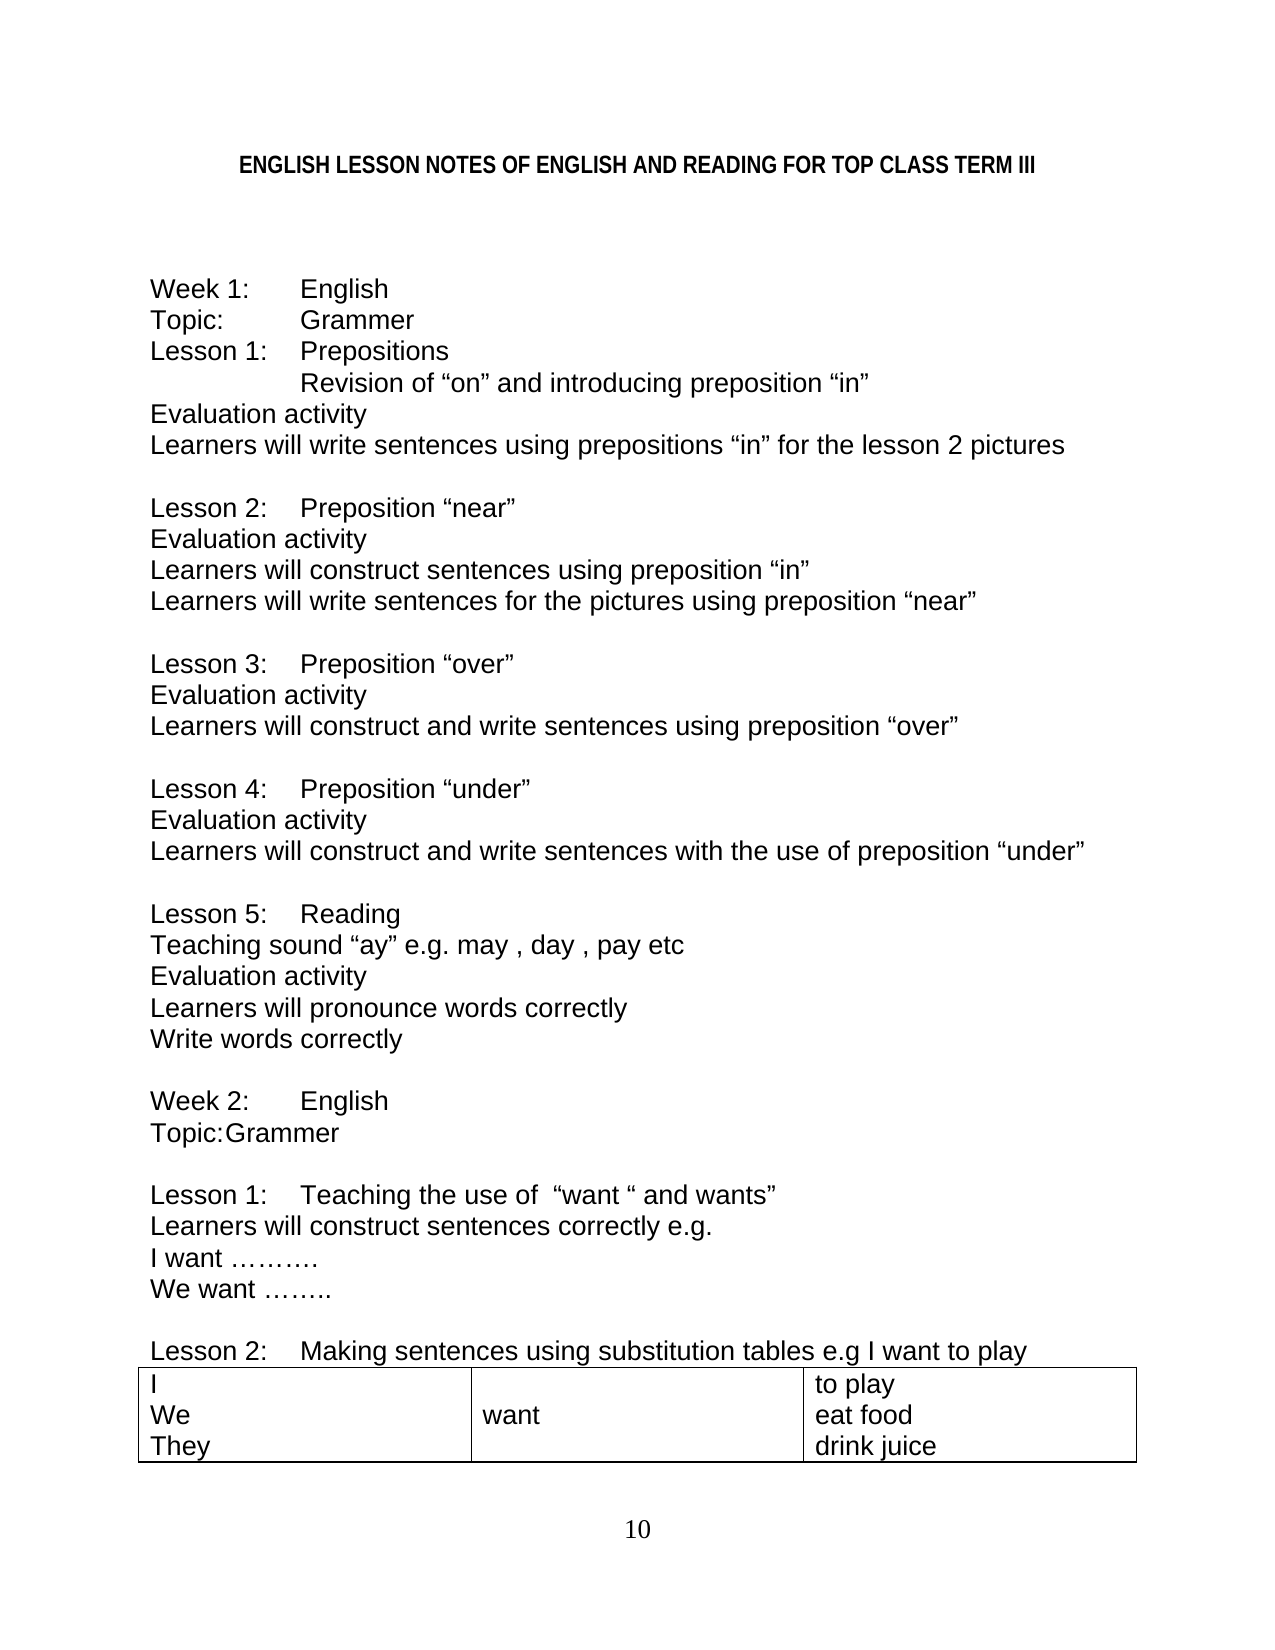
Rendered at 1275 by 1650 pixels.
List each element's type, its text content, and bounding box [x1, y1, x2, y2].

text Week 1: English [150, 273, 1125, 304]
text Learners will construct sentences using preposition “in” [150, 554, 1125, 585]
text Evaluation activity [150, 804, 1125, 835]
text Week 2: English [150, 1085, 1125, 1117]
text Topic: Grammer [150, 304, 1125, 335]
text Teaching sound “ay” e.g. may , day , pay etc [150, 929, 1125, 960]
text Write words correctly [150, 1023, 1125, 1054]
text Evaluation activity [150, 679, 1125, 710]
text Evaluation activity [150, 960, 1125, 992]
text Revision of “on” and introducing preposition “in” [150, 367, 1125, 398]
text Lesson 2: Preposition “near” [150, 492, 1125, 523]
text Lesson 1: Teaching the use of “want “ and wants” [150, 1179, 1125, 1210]
text Topic: Grammer [150, 1117, 1125, 1148]
text Lesson 1: Prepositions [150, 335, 1125, 367]
text Learners will construct and write sentences using preposition “over” [150, 710, 1125, 742]
text Lesson 5: Reading [150, 898, 1125, 929]
text Evaluation activity [150, 398, 1125, 429]
table_header I We They [139, 1368, 471, 1461]
text Evaluation activity [150, 523, 1125, 554]
text Lesson 2: Making sentences using substitution tables e.g I want to play [150, 1335, 1125, 1367]
table_header want [472, 1368, 803, 1461]
text We want …….. [150, 1273, 1125, 1304]
text Learners will construct sentences correctly e.g. [150, 1210, 1125, 1242]
text Learners will write sentences for the pictures using preposition “near” [150, 585, 1125, 617]
text Lesson 4: Preposition “under” [150, 773, 1125, 804]
table_header to play eat food drink juice [804, 1368, 1136, 1461]
text Learners will construct and write sentences with the use of preposition “under” [150, 835, 1125, 867]
text I want ………. [150, 1242, 1125, 1273]
text Lesson 3: Preposition “over” [150, 648, 1125, 679]
text ENGLISH LESSON NOTES OF ENGLISH AND READING FOR TOP CLASS TERM III [150, 150, 1125, 179]
text Learners will write sentences using prepositions “in” for the lesson 2 pictures [150, 429, 1125, 460]
text Learners will pronounce words correctly [150, 992, 1125, 1023]
